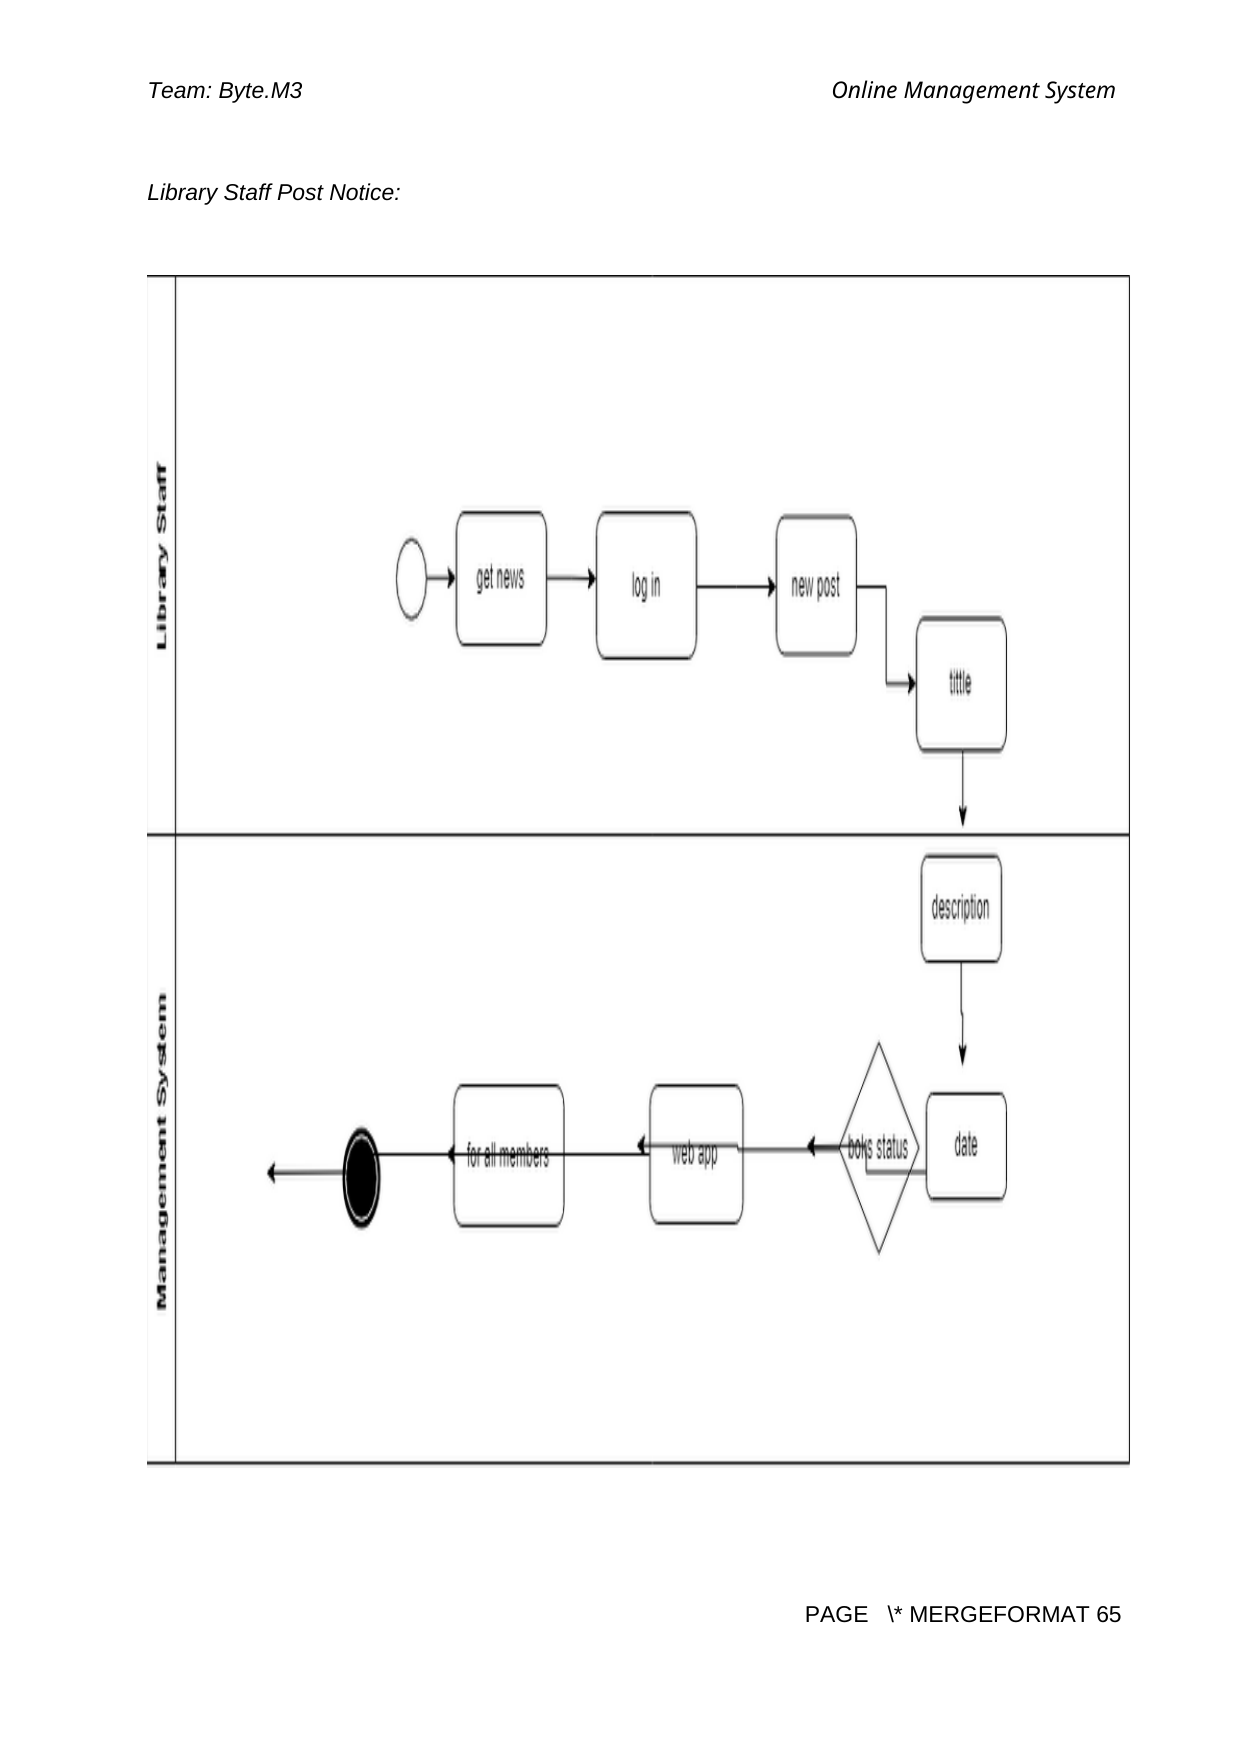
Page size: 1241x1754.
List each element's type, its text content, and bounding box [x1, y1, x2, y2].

text Library Staff Post Notice: [147, 176, 1122, 205]
picture [147, 275, 1131, 1468]
